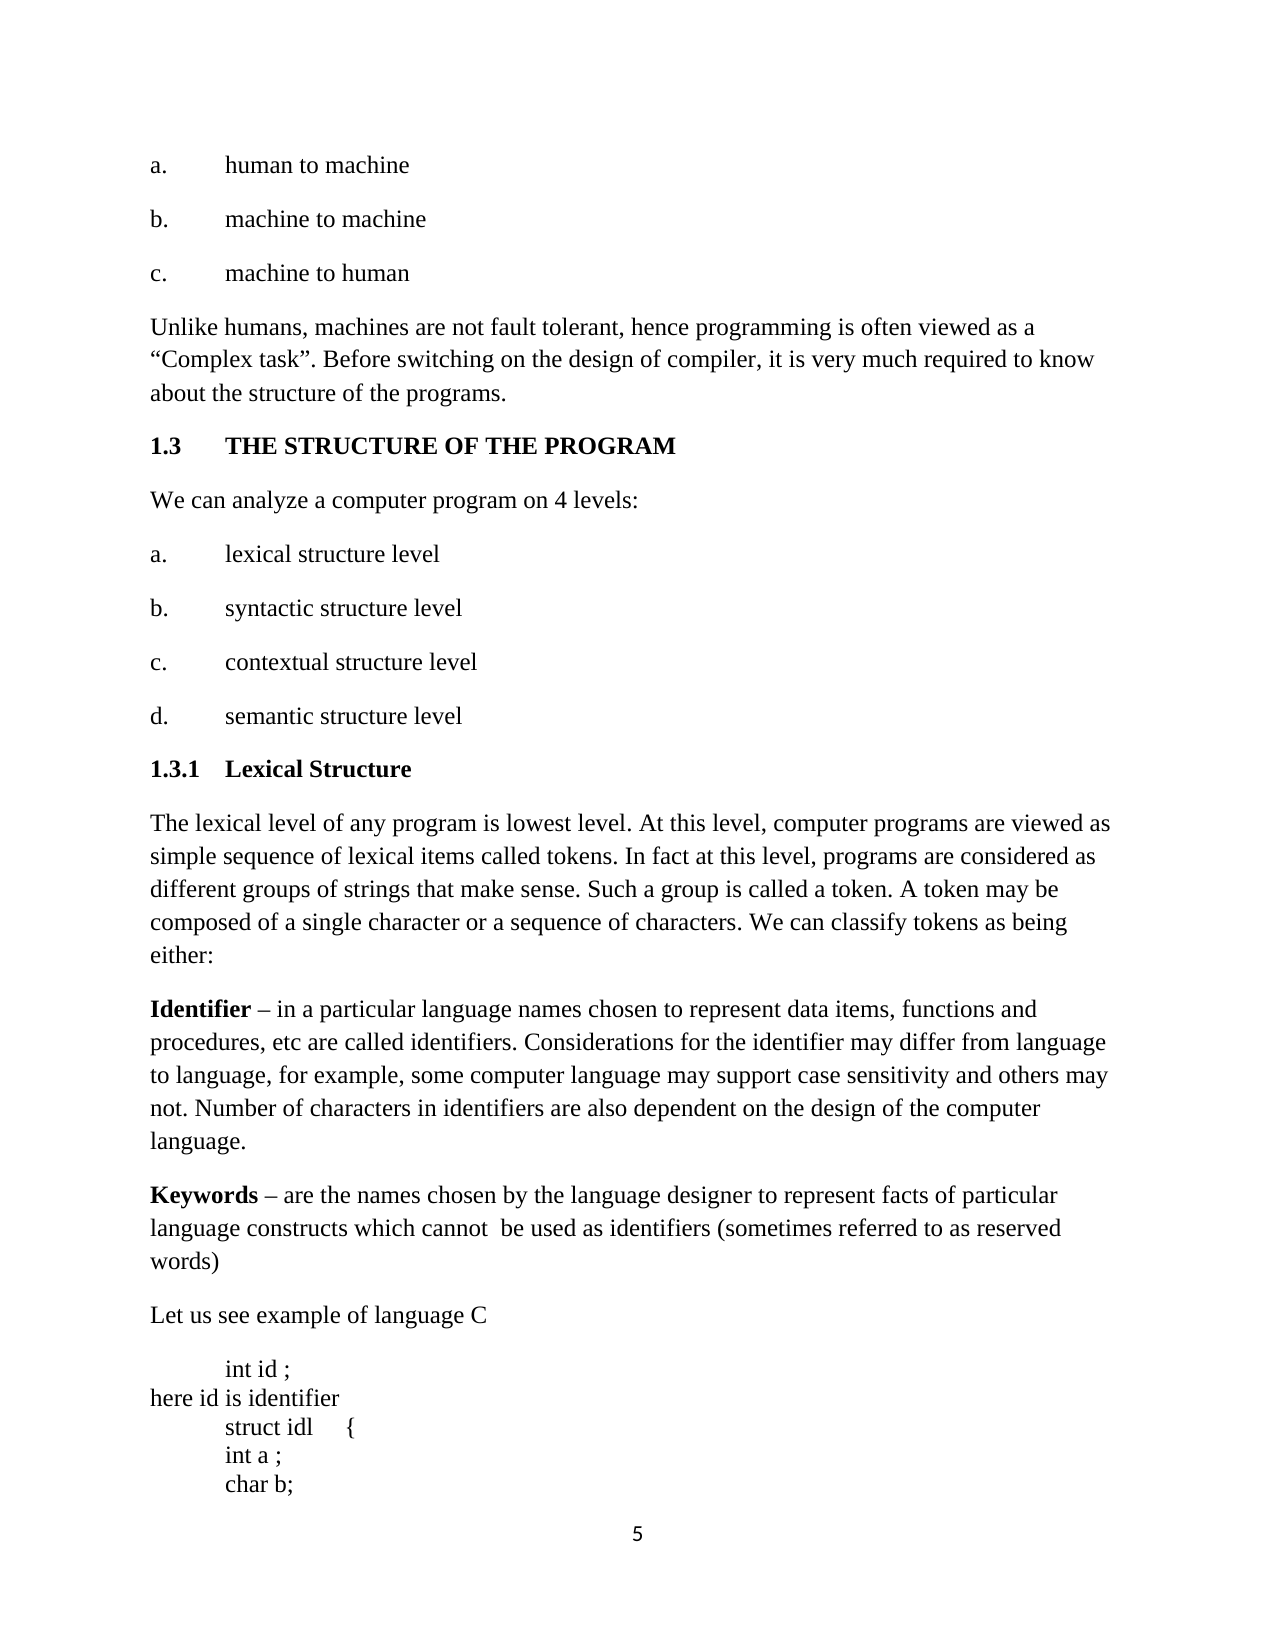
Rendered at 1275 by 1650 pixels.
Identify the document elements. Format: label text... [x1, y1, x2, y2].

text here id is identifier [150, 1383, 1125, 1412]
text a. lexical structure level [150, 539, 1125, 568]
text b. machine to machine [150, 204, 1125, 233]
text c. machine to human [150, 258, 1125, 286]
text a. human to machine [150, 150, 1125, 179]
text The lexical level of any program is lowest level. At this level, computer programs are viewed as simple sequence of lexical items called tokens. In fact at this level, programs are considered as different groups of strings that make sense. Such a group is called a token. A token may be composed of a single character or a sequence of characters. We can classify tokens as being either: [150, 808, 1125, 969]
text Unlike humans, machines are not fault tolerant, hence programming is often viewed as a “Complex task”. Before switching on the design of compiler, it is very much required to know about the structure of the programs. [150, 312, 1125, 406]
text 1.3.1 Lexical Structure [150, 754, 1125, 783]
text d. semantic structure level [150, 701, 1125, 729]
text c. contextual structure level [150, 647, 1125, 676]
text Identifier – in a particular language names chosen to represent data items, functions and procedures, etc are called identifiers. Considerations for the identifier may differ from language to language, for example, some computer language may support case sensitivity and others may not. Number of characters in identifiers are also dependent on the design of the computer language. [150, 994, 1125, 1155]
text Let us see example of language C [150, 1300, 1125, 1329]
text char b; [150, 1469, 1125, 1498]
text struct idl { [150, 1412, 1125, 1440]
text int id ; [150, 1354, 1125, 1383]
text b. syntactic structure level [150, 593, 1125, 622]
text int a ; [150, 1440, 1125, 1469]
text We can analyze a computer program on 4 levels: [150, 485, 1125, 514]
text 1.3 THE STRUCTURE OF THE PROGRAM [150, 431, 1125, 460]
text Keywords – are the names chosen by the language designer to represent facts of particular language constructs which cannot be used as identifiers (sometimes referred to as reserved words) [150, 1180, 1125, 1275]
